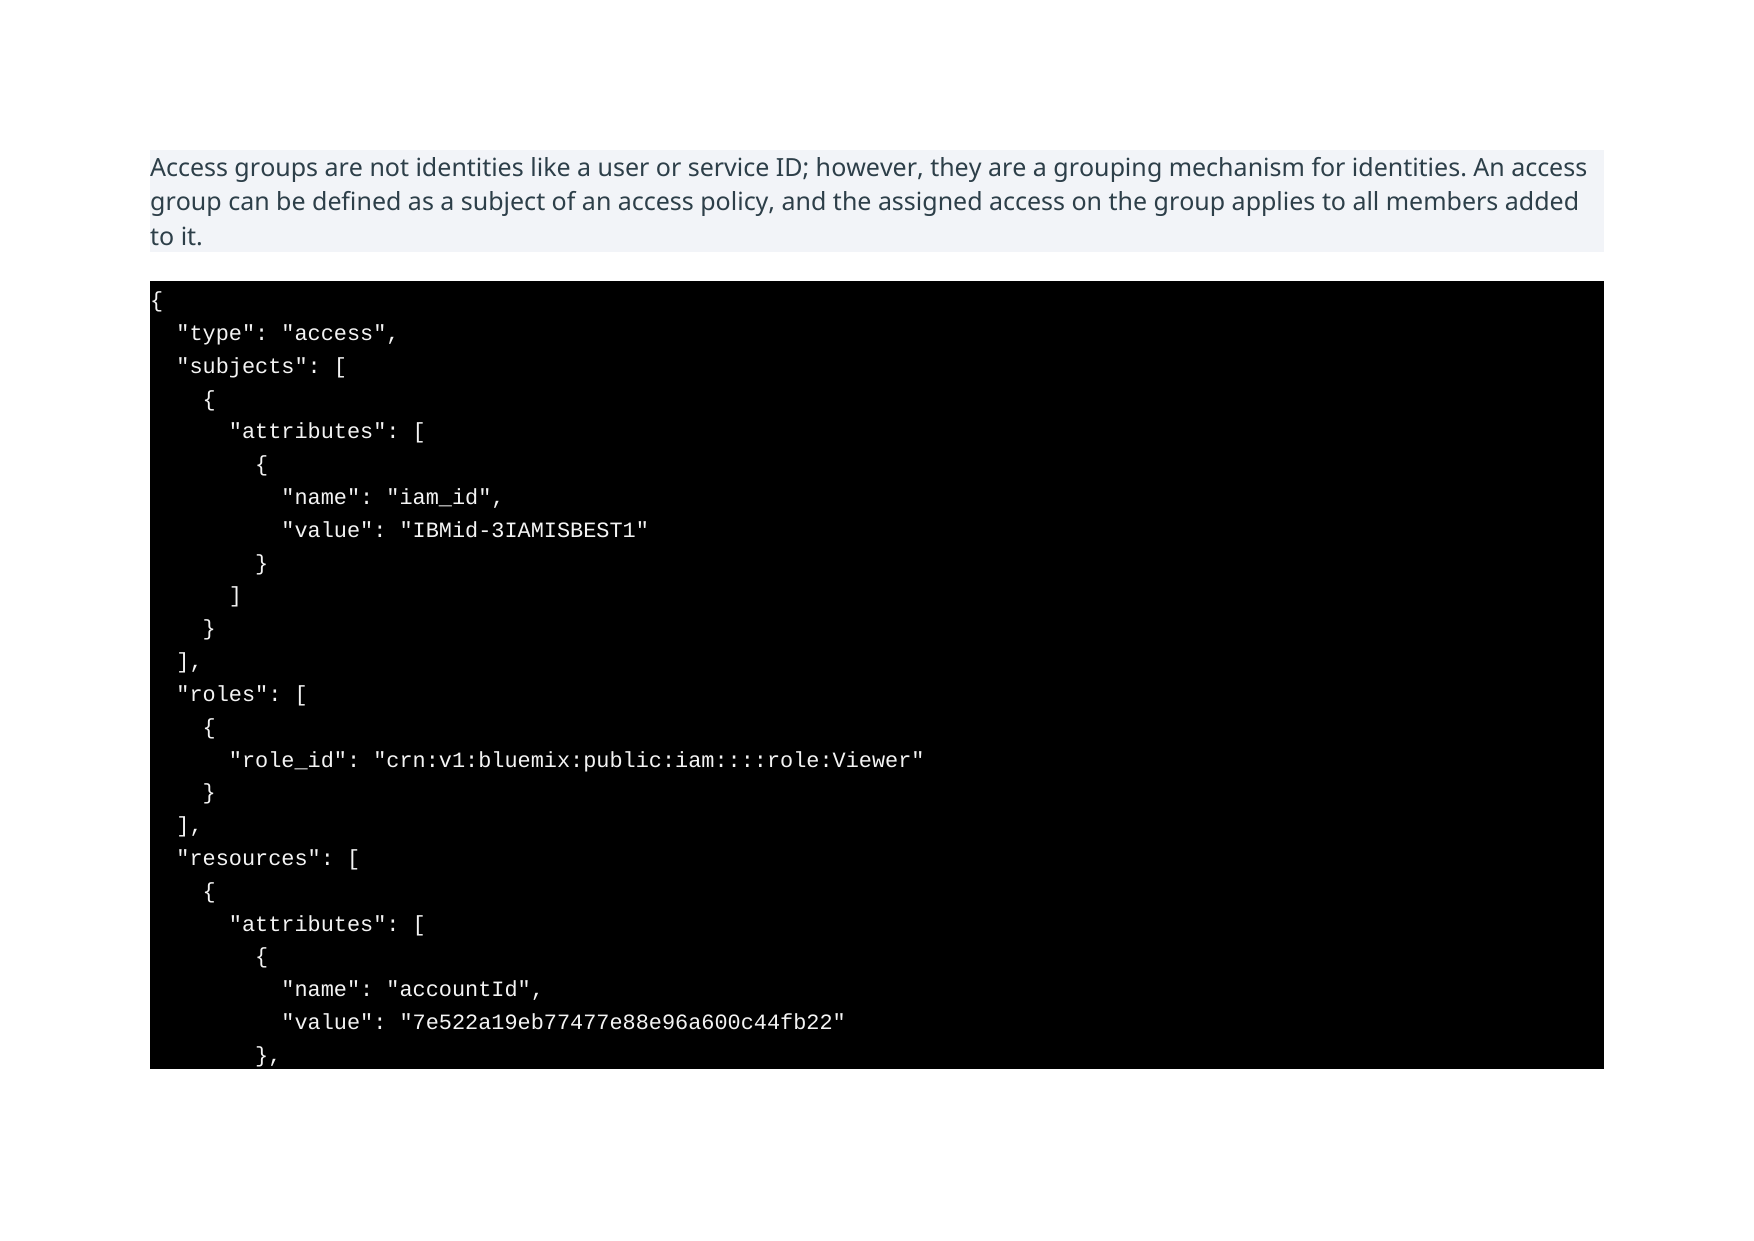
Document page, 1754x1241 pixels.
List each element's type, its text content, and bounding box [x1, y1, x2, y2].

text { [150, 708, 1604, 741]
text }, [150, 1036, 1604, 1069]
text ], [150, 806, 1604, 839]
text "value": "7e522a19eb77477e88e96a600c44fb22" [150, 1003, 1604, 1036]
text "resources": [ [150, 839, 1604, 872]
text Access groups are not identities like a user or service ID; however, they are a grouping mechanism for identities. An access group can be defined as a subject of an access policy, and the assigned access on the group applies to all members added to it. [150, 150, 1604, 252]
text "attributes": [ [150, 413, 1604, 445]
text } [150, 609, 1604, 642]
text { [150, 380, 1604, 413]
text ], [150, 642, 1604, 675]
text "type": "access", [150, 314, 1604, 347]
text "subjects": [ [150, 347, 1604, 380]
text "roles": [ [150, 675, 1604, 708]
text "attributes": [ [150, 905, 1604, 938]
text "value": "IBMid-3IAMISBEST1" [150, 511, 1604, 544]
text { [150, 872, 1604, 905]
text { [150, 445, 1604, 478]
text } [150, 773, 1604, 806]
text ] [150, 577, 1604, 609]
text "name": "iam_id", [150, 478, 1604, 511]
text { [150, 281, 1604, 314]
text "role_id": "crn:v1:bluemix:public:iam::::role:Viewer" [150, 741, 1604, 773]
text } [150, 544, 1604, 577]
text { [150, 938, 1604, 970]
text "name": "accountId", [150, 970, 1604, 1003]
